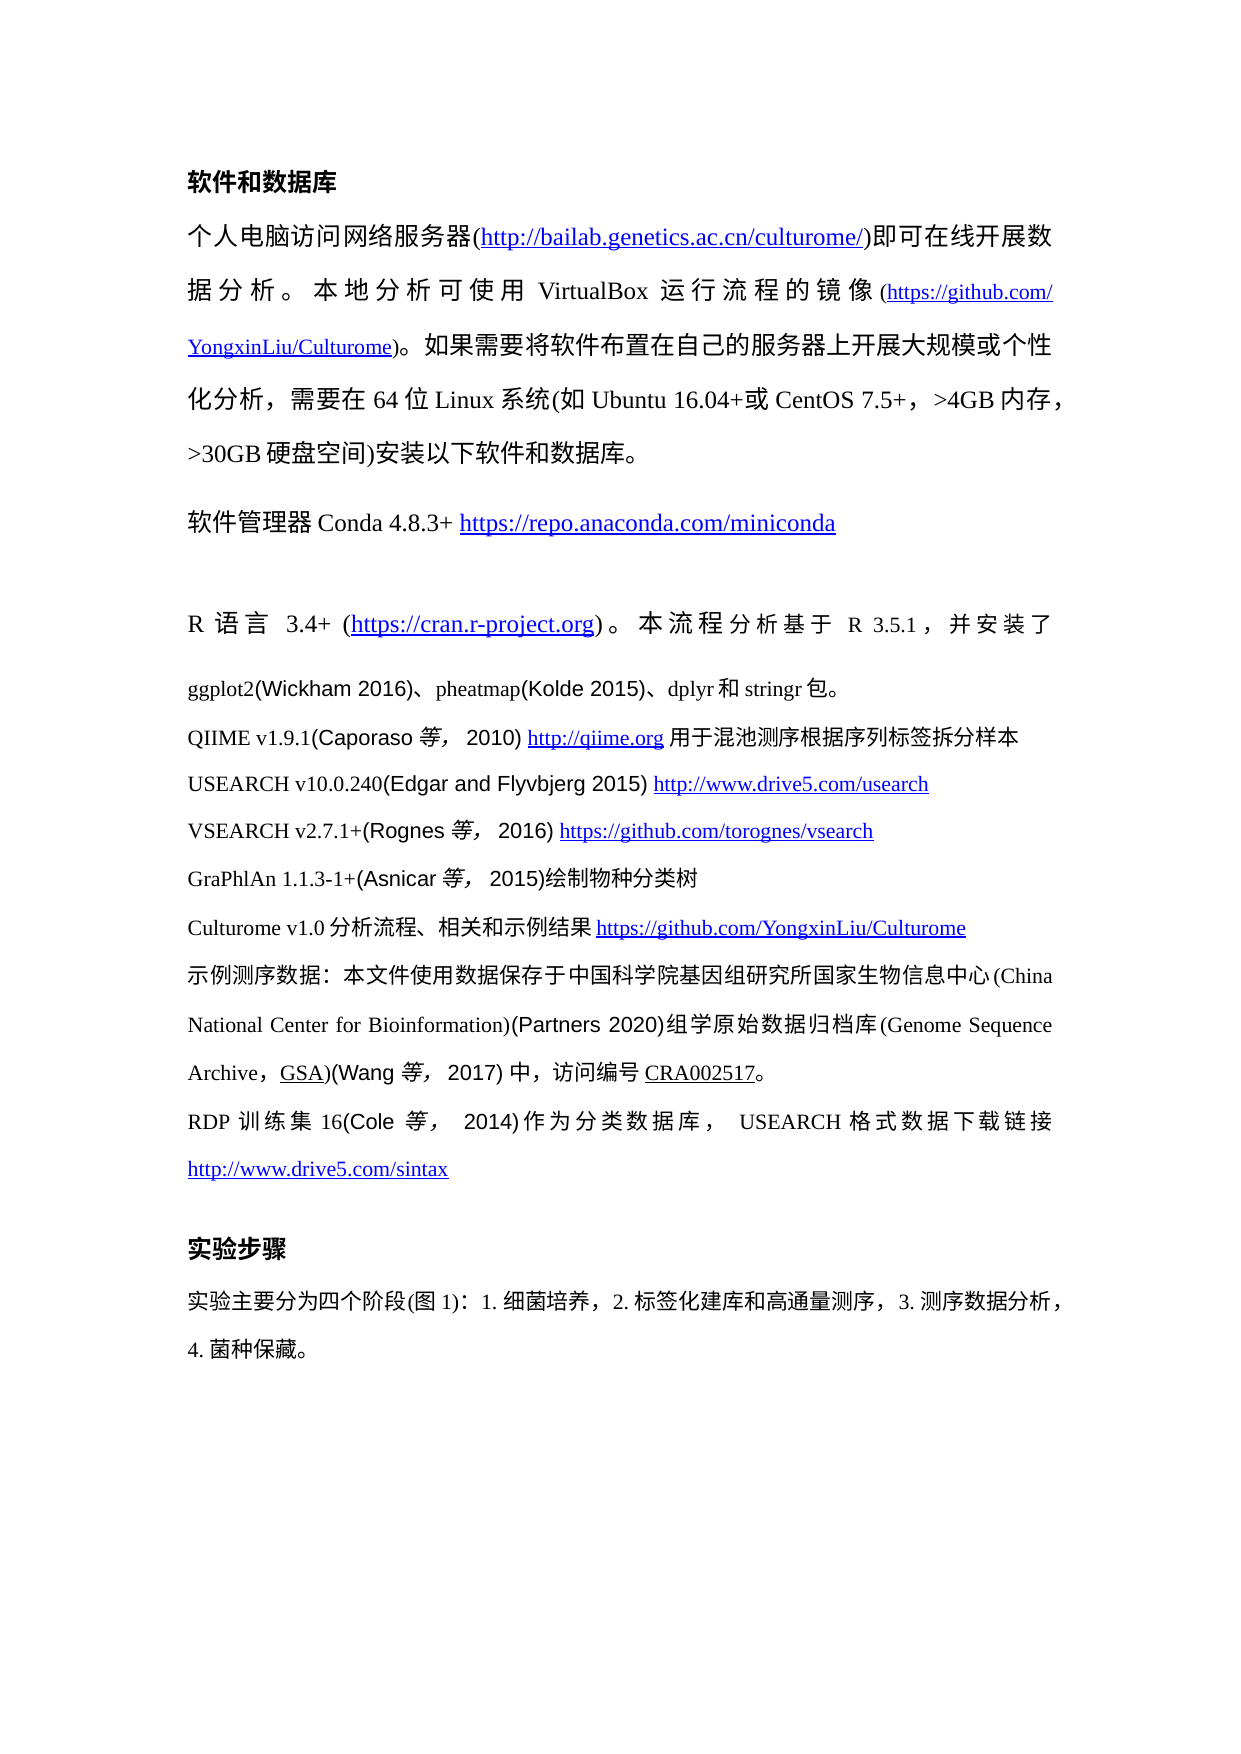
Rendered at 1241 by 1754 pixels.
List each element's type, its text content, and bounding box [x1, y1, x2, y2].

text 实验主要分为四个阶段(图1)：1. 细菌培养，2. 标签化建库和高通量测序，3. 测序数据分析，4. 菌种保藏。 [187, 1284, 1053, 1363]
text USEARCH v10.0.240(Edgar and Flyvbjerg 2015) http://www.drive5.com/usearch [187, 767, 1053, 800]
text QIIME v1.9.1(Caporaso等， 2010) http://qiime.org 用于混池测序根据序列标签拆分样本 [187, 719, 1053, 752]
text 软件和数据库 [187, 162, 1053, 198]
text 软件管理器Conda 4.8.3+ https://repo.anaconda.com/miniconda [187, 488, 1053, 553]
text 个人电脑访问网络服务器(http://bailab.genetics.ac.cn/culturome/)即可在线开展数据分析。本地分析可使用VirtualBox运行流程的镜像(https://github.com/YongxinLiu/Culturome)。如果需要将软件布置在自己的服务器上开展大规模或个性化分析，需要在64位Linux系统(如Ubuntu 16.04+或CentOS 7.5+，>4GB内存，>30GB硬盘空间)安装以下软件和数据库。 [187, 216, 1053, 470]
text R语言 3.4+ (https://cran.r-project.org)。本流程分析基于 R 3.5.1，并安装了ggplot2(Wickham 2016)、pheatmap(Kolde 2015)、dplyr和stringr包。 [187, 589, 1053, 703]
text RDP训练集16(Cole等， 2014)作为分类数据库， USEARCH格式数据下载链接 http://www.drive5.com/sintax [187, 1103, 1053, 1184]
text GraPhlAn 1.1.3-1+(Asnicar等， 2015)绘制物种分类树 [187, 861, 1053, 893]
text 实验步骤 [187, 1230, 1053, 1266]
text VSEARCH v2.7.1+(Rognes等， 2016) https://github.com/torognes/vsearch [187, 812, 1053, 845]
text Culturome v1.0分析流程、相关和示例结果https://github.com/YongxinLiu/Culturome [187, 909, 1053, 942]
text 示例测序数据：本文件使用数据保存于中国科学院基因组研究所国家生物信息中心(China National Center for Bioinformation)(Partners 2020)组学原始数据归档库(Genome Sequence Archive，GSA)(Wang等， 2017) 中，访问编号CRA002517。 [187, 957, 1053, 1087]
